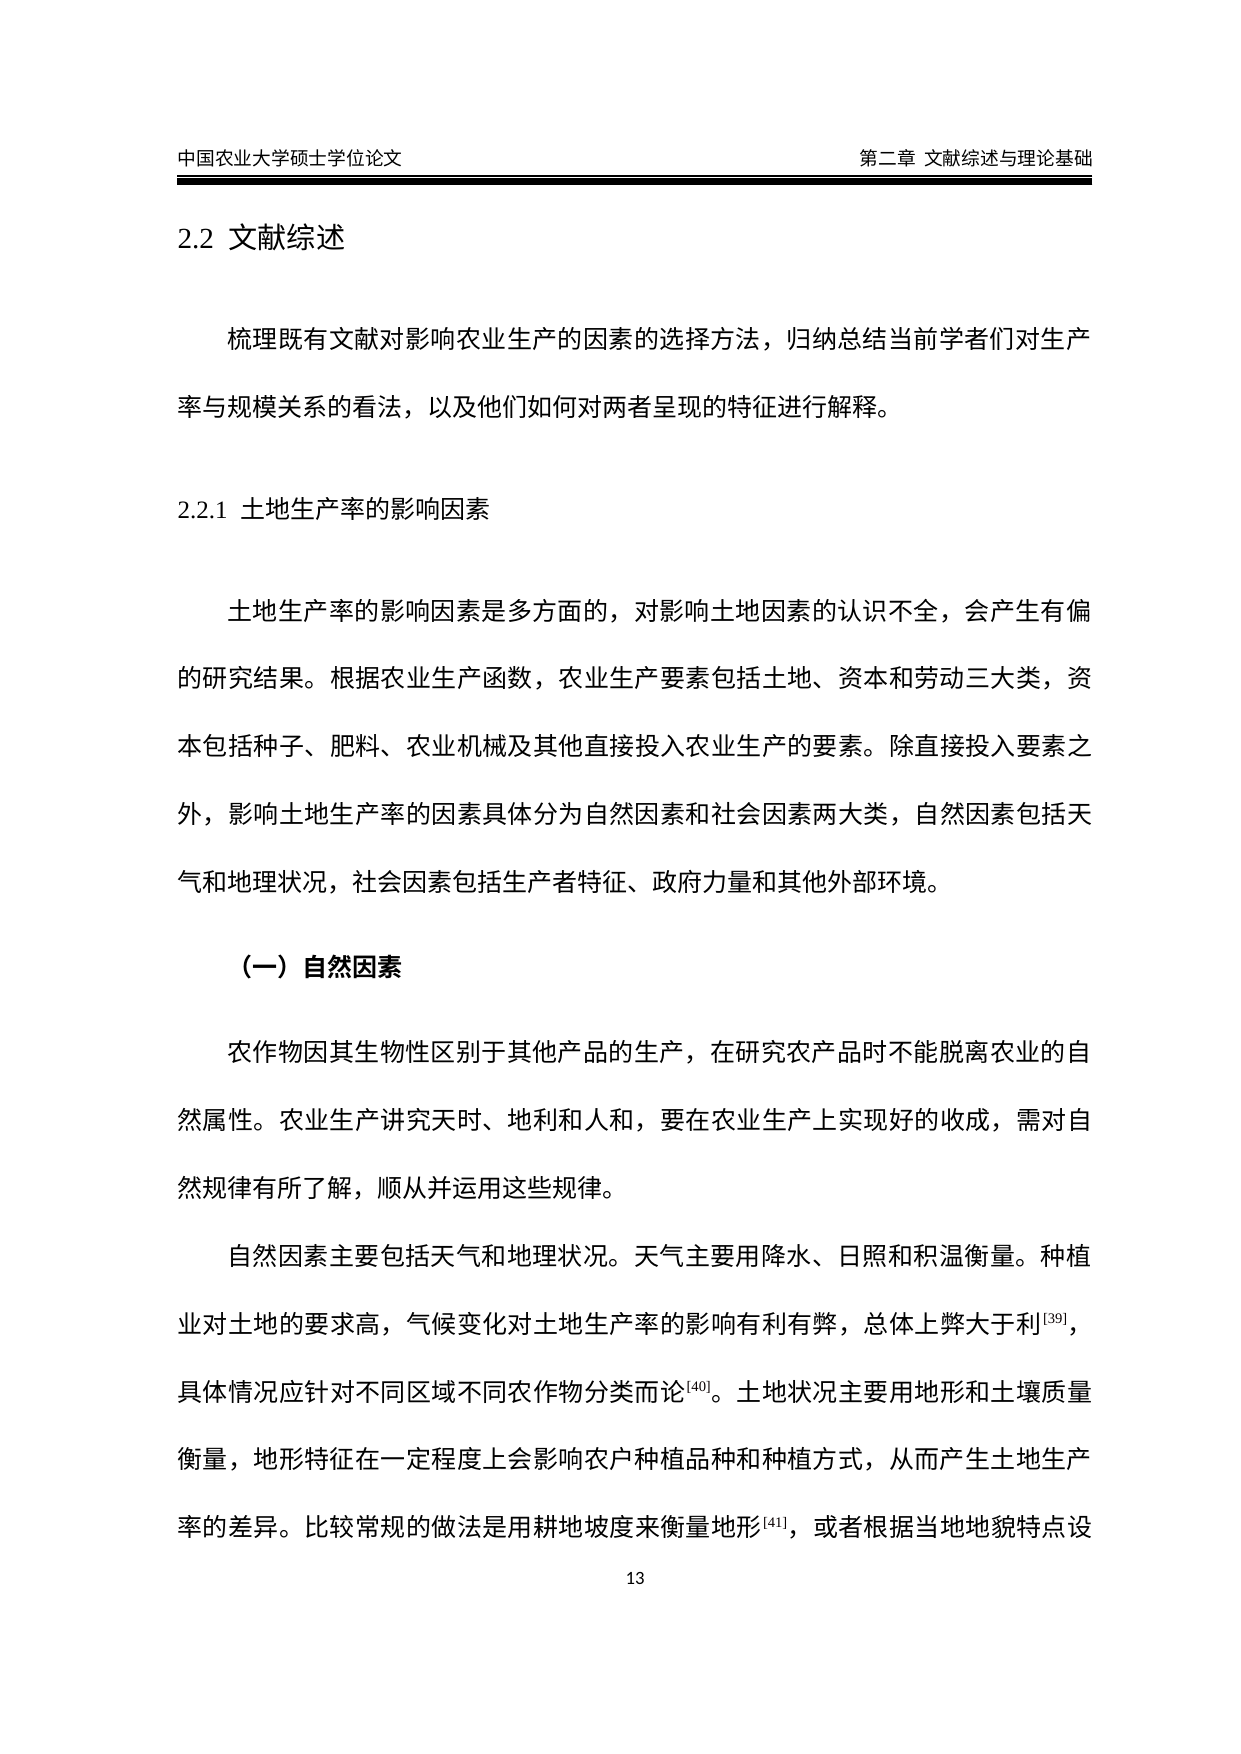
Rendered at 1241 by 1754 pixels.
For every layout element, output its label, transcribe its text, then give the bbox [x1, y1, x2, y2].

text 农作物因其生物性区别于其他产品的生产，在研究农产品时不能脱离农业的自然属性。农业生产讲究天时、地利和人和，要在农业生产上实现好的收成，需对自然规律有所了解，顺从并运用这些规律。 [177, 1017, 1092, 1220]
text （一）自然因素 [177, 932, 1092, 999]
text 土地生产率的影响因素是多方面的，对影响土地因素的认识不全，会产生有偏的研究结果。根据农业生产函数，农业生产要素包括土地、资本和劳动三大类，资本包括种子、肥料、农业机械及其他直接投入农业生产的要素。除直接投入要素之外，影响土地生产率的因素具体分为自然因素和社会因素两大类，自然因素包括天气和地理状况，社会因素包括生产者特征、政府力量和其他外部环境。 [177, 575, 1092, 915]
text 2.2 文献综述 [177, 202, 1092, 269]
text 2.2.1 土地生产率的影响因素 [177, 473, 1092, 541]
text 梳理既有文献对影响农业生产的因素的选择方法，归纳总结当前学者们对生产率与规模关系的看法，以及他们如何对两者呈现的特征进行解释。 [177, 303, 1092, 439]
